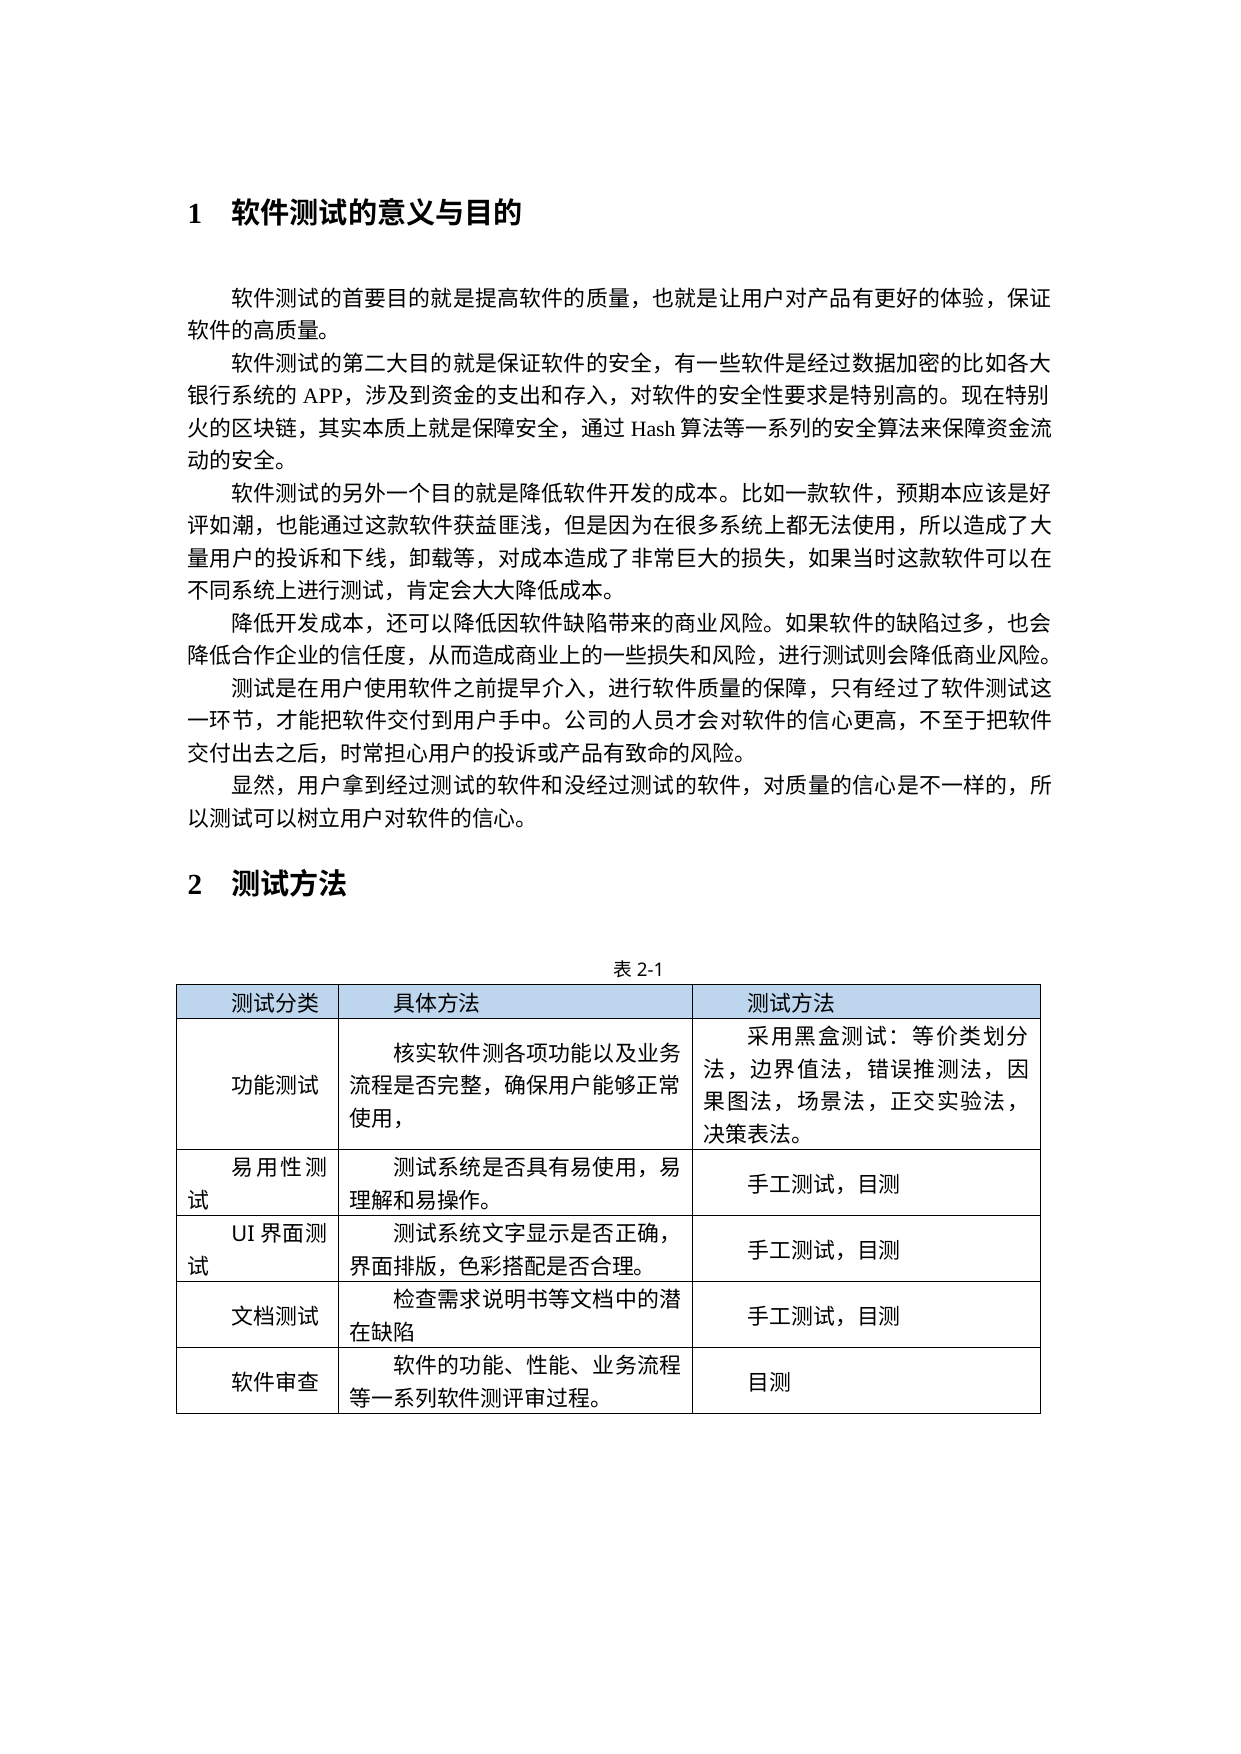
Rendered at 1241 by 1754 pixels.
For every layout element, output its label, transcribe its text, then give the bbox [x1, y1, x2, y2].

subtitle 软件测试的意义与目的 [187, 178, 1053, 243]
table_cell 易用性测试 [177, 1150, 338, 1215]
table_cell 测试系统是否具有易使用，易理解和易操作。 [339, 1150, 692, 1215]
table_header 测试方法 [693, 985, 1040, 1018]
table_header 具体方法 [339, 985, 692, 1018]
table_cell 软件的功能、性能、业务流程等一系列软件测评审过程。 [339, 1348, 692, 1413]
table_cell 功能测试 [177, 1019, 338, 1149]
text 软件测试的首要目的就是提高软件的质量，也就是让用户对产品有更好的体验，保证软件的高质量。 [187, 281, 1053, 346]
text 降低开发成本，还可以降低因软件缺陷带来的商业风险。如果软件的缺陷过多，也会降低合作企业的信任度，从而造成商业上的一些损失和风险，进行测试则会降低商业风险。 [187, 606, 1053, 671]
table_cell 测试系统文字显示是否正确，界面排版，色彩搭配是否合理。 [339, 1216, 692, 1281]
table_cell 核实软件测各项功能以及业务流程是否完整，确保用户能够正常使用， [339, 1019, 692, 1149]
table_cell 文档测试 [177, 1282, 338, 1347]
table_cell 检查需求说明书等文档中的潜在缺陷 [339, 1282, 692, 1347]
subtitle 测试方法 [187, 849, 1053, 914]
table_cell 采用黑盒测试：等价类划分法，边界值法，错误推测法，因果图法，场景法，正交实验法，决策表法。 [693, 1019, 1040, 1149]
text 测试是在用户使用软件之前提早介入，进行软件质量的保障，只有经过了软件测试这一环节，才能把软件交付到用户手中。公司的人员才会对软件的信心更高，不至于把软件交付出去之后，时常担心用户的投诉或产品有致命的风险。 [187, 671, 1053, 768]
table_cell 目测 [693, 1348, 1040, 1413]
text 软件测试的第二大目的就是保证软件的安全，有一些软件是经过数据加密的比如各大银行系统的APP，涉及到资金的支出和存入，对软件的安全性要求是特别高的。现在特别火的区块链，其实本质上就是保障安全，通过Hash算法等一系列的安全算法来保障资金流动的安全。 [187, 346, 1053, 476]
text 表 2-1 [187, 952, 1053, 984]
table_header 测试分类 [177, 985, 338, 1018]
table_cell UI界面测试 [177, 1216, 338, 1281]
table_cell 软件审查 [177, 1348, 338, 1413]
table_cell 手工测试，目测 [693, 1150, 1040, 1215]
table_cell 手工测试，目测 [693, 1216, 1040, 1281]
text 显然，用户拿到经过测试的软件和没经过测试的软件，对质量的信心是不一样的，所以测试可以树立用户对软件的信心。 [187, 768, 1053, 833]
text 软件测试的另外一个目的就是降低软件开发的成本。比如一款软件，预期本应该是好评如潮，也能通过这款软件获益匪浅，但是因为在很多系统上都无法使用，所以造成了大量用户的投诉和下线，卸载等，对成本造成了非常巨大的损失，如果当时这款软件可以在不同系统上进行测试，肯定会大大降低成本。 [187, 476, 1053, 606]
table_cell 手工测试，目测 [693, 1282, 1040, 1347]
